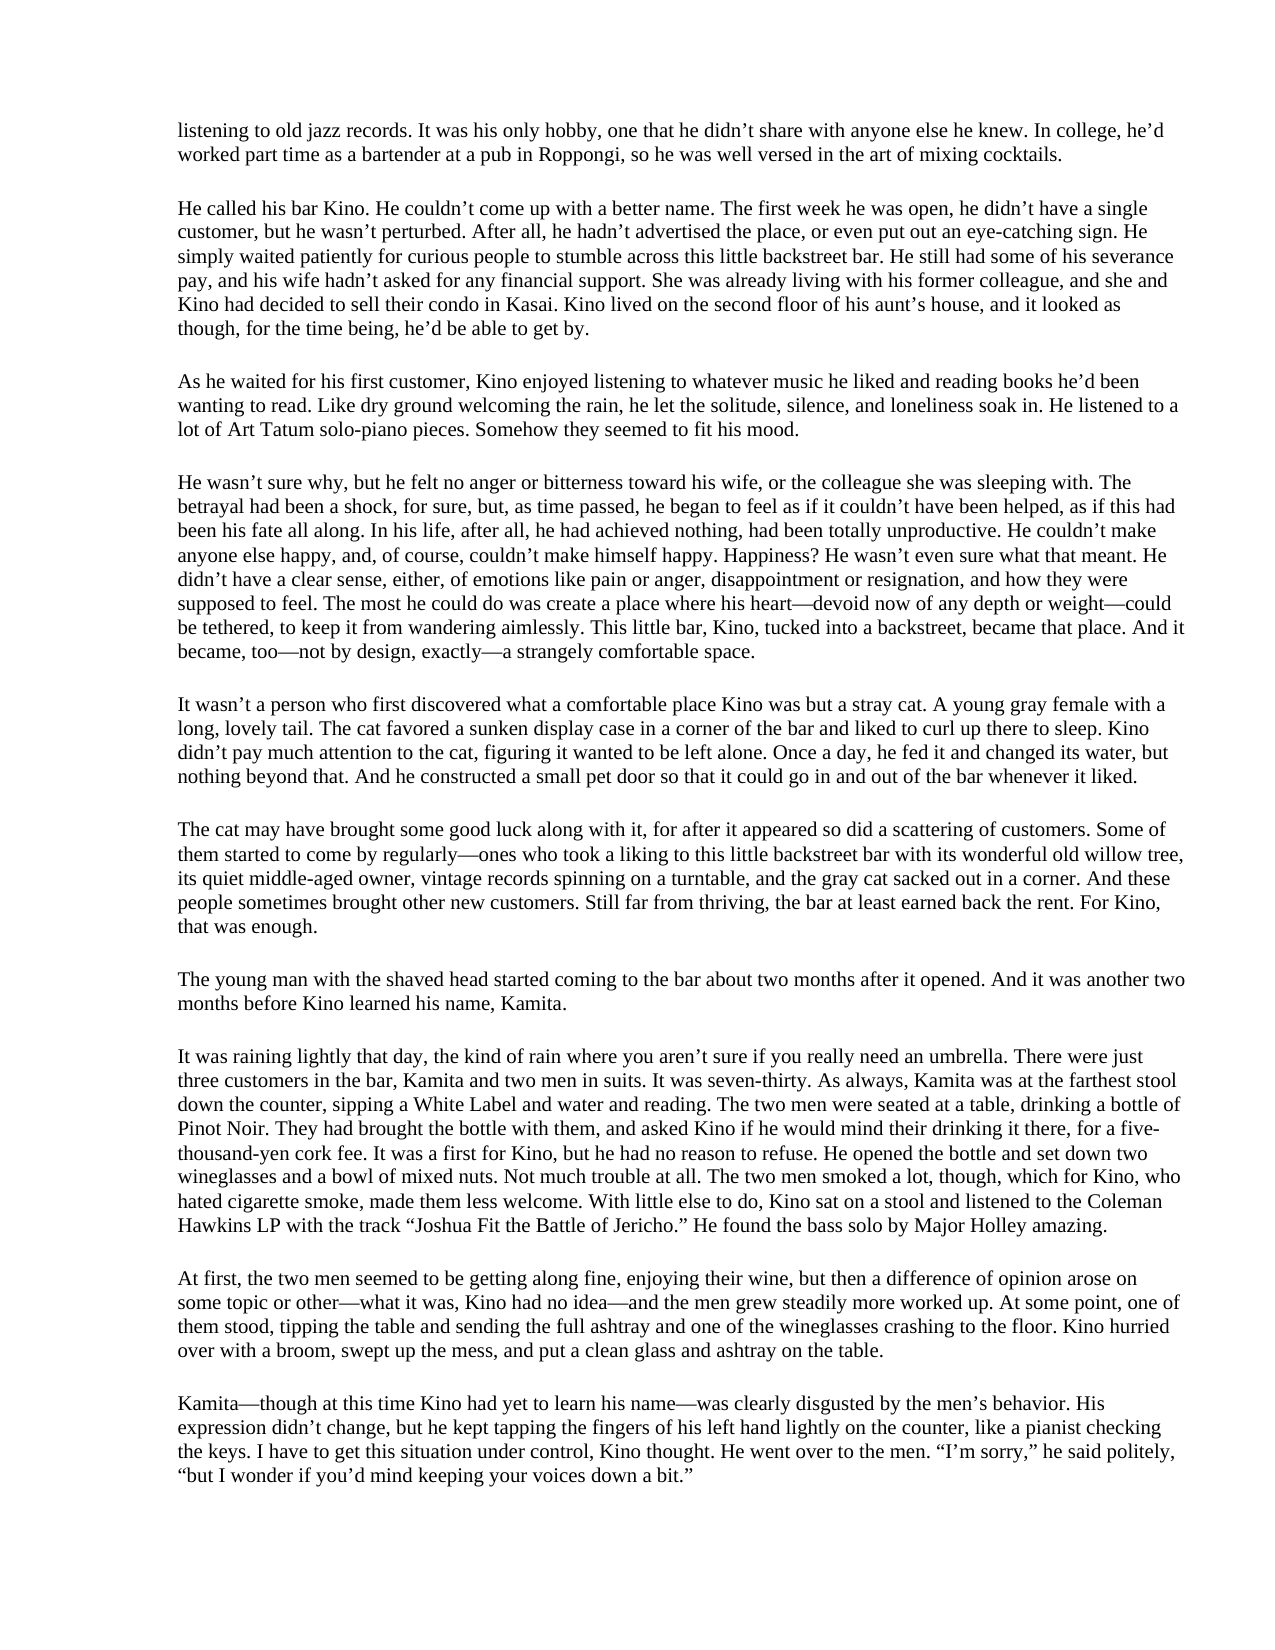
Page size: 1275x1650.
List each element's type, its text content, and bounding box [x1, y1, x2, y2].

text The cat may have brought some good luck along with it, for after it appeared so did a scattering of customers. Some of them started to come by regularly—ones who took a liking to this little backstreet bar with its wonderful old willow tree, its quiet middle-aged owner, vintage records spinning on a turntable, and the gray cat sacked out in a corner. And these people sometimes brought other new customers. Still far from thriving, the bar at least earned back the rent. For Kino, that was enough. [177, 817, 1186, 938]
text Kamita—though at this time Kino had yet to learn his name—was clearly disgusted by the men’s behavior. His expression didn’t change, but he kept tapping the fingers of his left hand lightly on the counter, like a pianist checking the keys. I have to get this situation under control, Kino thought. He went over to the men. “I’m sorry,” he said politely, “but I wonder if you’d mind keeping your voices down a bit.” [177, 1391, 1186, 1487]
text As he waited for his first customer, Kino enjoyed listening to whatever music he liked and reading books he’d been wanting to read. Like dry ground welcoming the rain, he let the solitude, silence, and loneliness soak in. He listened to a lot of Art Tatum solo-piano pieces. Somehow they seemed to fit his mood. [177, 369, 1186, 441]
text It was raining lightly that day, the kind of rain where you aren’t sure if you really need an umbrella. There were just three customers in the bar, Kamita and two men in suits. It was seven-thirty. As always, Kamita was at the farthest stool down the counter, sipping a White Label and water and reading. The two men were seated at a table, drinking a bottle of Pinot Noir. They had brought the bottle with them, and asked Kino if he would mind their drinking it there, for a five-thousand-yen cork fee. It was a first for Kino, but he had no reason to refuse. He opened the bottle and set down two wineglasses and a bowl of mixed nuts. Not much trouble at all. The two men smoked a lot, though, which for Kino, who hated cigarette smoke, made them less welcome. With little else to do, Kino sat on a stool and listened to the Coleman Hawkins LP with the track “Joshua Fit the Battle of Jericho.” He found the bass solo by Major Holley amazing. [177, 1044, 1186, 1237]
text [177, 118, 1186, 166]
text He called his bar Kino. He couldn’t come up with a better name. The first week he was open, he didn’t have a single customer, but he wasn’t perturbed. After all, he hadn’t advertised the place, or even put out an eye-catching sign. He simply waited patiently for curious people to stumble across this little backstreet bar. He still had some of his severance pay, and his wife hadn’t asked for any financial support. She was already living with his former colleague, and she and Kino had decided to sell their condo in Kasai. Kino lived on the second floor of his aunt’s house, and it looked as though, for the time being, he’d be able to get by. [177, 195, 1186, 340]
text He wasn’t sure why, but he felt no anger or bitterness toward his wife, or the colleague she was sleeping with. The betrayal had been a shock, for sure, but, as time passed, he began to feel as if it couldn’t have been helped, as if this had been his fate all along. In his life, after all, he had achieved nothing, had been totally unproductive. He couldn’t make anyone else happy, and, of course, couldn’t make himself happy. Happiness? He wasn’t even sure what that meant. He didn’t have a clear sense, either, of emotions like pain or anger, disappointment or resignation, and how they were supposed to feel. The most he could do was create a place where his heart—devoid now of any depth or weight—could be tethered, to keep it from wandering aimlessly. This little bar, Kino, tucked into a backstreet, became that place. And it became, too—not by design, exactly—a strangely comfortable space. [177, 470, 1186, 663]
text At first, the two men seemed to be getting along fine, enjoying their wine, but then a difference of opinion arose on some topic or other—what it was, Kino had no idea—and the men grew steadily more worked up. At some point, one of them stood, tipping the table and sending the full ashtray and one of the wineglasses crashing to the floor. Kino hurried over with a broom, swept up the mess, and put a clean glass and ashtray on the table. [177, 1266, 1186, 1362]
text The young man with the shaved head started coming to the bar about two months after it opened. And it was another two months before Kino learned his name, Kamita. [177, 967, 1186, 1015]
text It wasn’t a person who first discovered what a comfortable place Kino was but a stray cat. A young gray female with a long, lovely tail. The cat favored a sunken display case in a corner of the bar and liked to curl up there to sleep. Kino didn’t pay much attention to the cat, figuring it wanted to be left alone. Once a day, he fed it and changed its water, but nothing beyond that. And he constructed a small pet door so that it could go in and out of the bar whenever it liked. [177, 692, 1186, 788]
